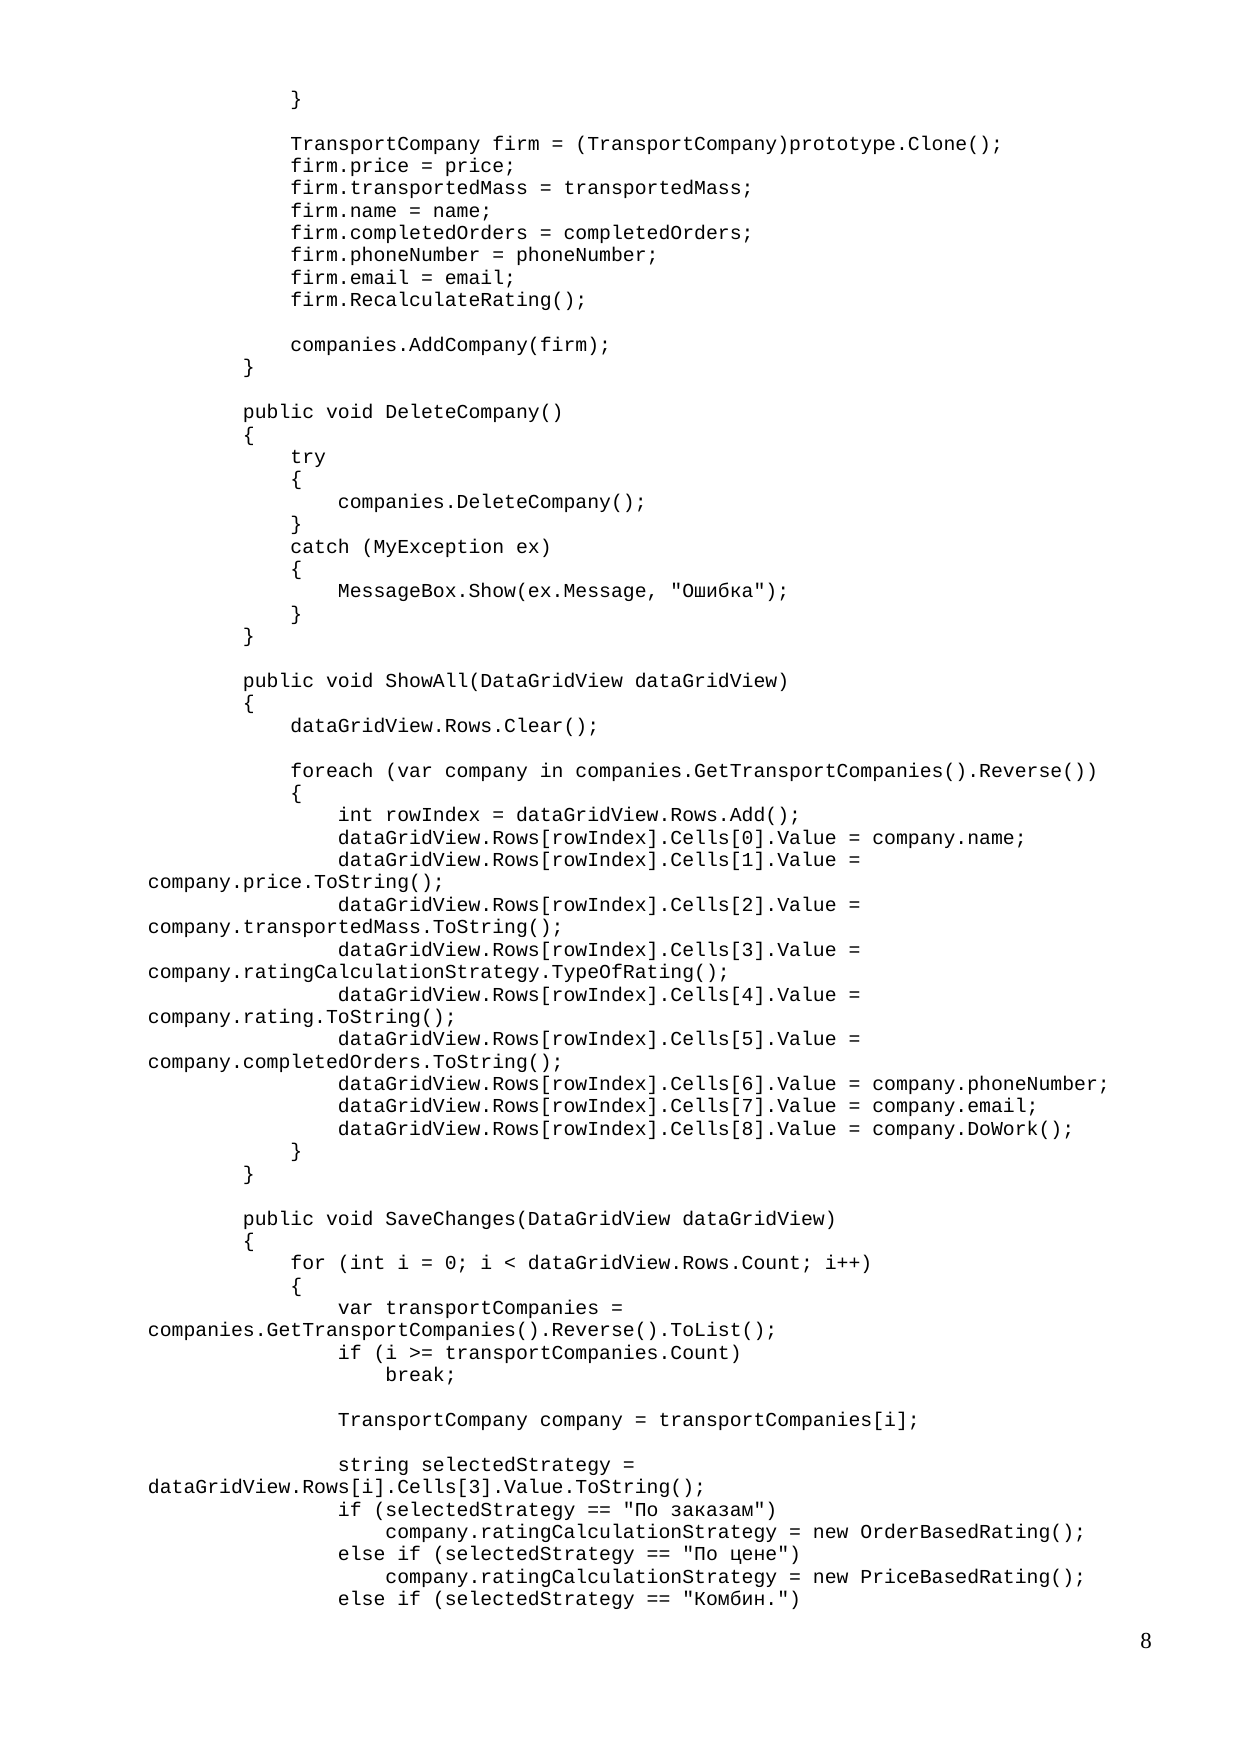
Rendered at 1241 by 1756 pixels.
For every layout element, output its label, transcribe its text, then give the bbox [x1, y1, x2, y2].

text { [148, 559, 1152, 581]
text } [148, 514, 1152, 537]
text { [148, 693, 1152, 716]
text dataGridView.Rows[rowIndex].Cells[5].Value = company.completedOrders.ToString(); [148, 1029, 1152, 1074]
text firm.email = email; [148, 268, 1152, 290]
text var transportCompanies = companies.GetTransportCompanies().Reverse().ToList(); [148, 1298, 1152, 1343]
text company.ratingCalculationStrategy = new PriceBasedRating(); [148, 1567, 1152, 1589]
text } [148, 626, 1152, 648]
text company.ratingCalculationStrategy = new OrderBasedRating(); [148, 1522, 1152, 1544]
text dataGridView.Rows[rowIndex].Cells[8].Value = company.DoWork(); [148, 1119, 1152, 1141]
text dataGridView.Rows[rowIndex].Cells[3].Value = company.ratingCalculationStrategy.TypeOfRating(); [148, 940, 1152, 984]
text } [148, 604, 1152, 626]
text public void DeleteCompany() [148, 402, 1152, 424]
text else if (selectedStrategy == "По цене") [148, 1544, 1152, 1567]
text { [148, 469, 1152, 492]
text firm.price = price; [148, 156, 1152, 178]
text catch (MyException ex) [148, 537, 1152, 559]
text firm.phoneNumber = phoneNumber; [148, 245, 1152, 268]
text dataGridView.Rows.Clear(); [148, 716, 1152, 738]
text for (int i = 0; i < dataGridView.Rows.Count; i++) [148, 1253, 1152, 1276]
text MessageBox.Show(ex.Message, "Ошибка"); [148, 581, 1152, 604]
text firm.completedOrders = completedOrders; [148, 223, 1152, 245]
text dataGridView.Rows[rowIndex].Cells[2].Value = company.transportedMass.ToString(); [148, 895, 1152, 940]
text companies.AddCompany(firm); [148, 335, 1152, 357]
text int rowIndex = dataGridView.Rows.Add(); [148, 805, 1152, 828]
text public void ShowAll(DataGridView dataGridView) [148, 671, 1152, 693]
text if (selectedStrategy == "По заказам") [148, 1499, 1152, 1522]
text } [148, 89, 1152, 111]
text { [148, 424, 1152, 447]
text dataGridView.Rows[rowIndex].Cells[1].Value = company.price.ToString(); [148, 850, 1152, 895]
text { [148, 783, 1152, 805]
text } [148, 1164, 1152, 1186]
text dataGridView.Rows[rowIndex].Cells[6].Value = company.phoneNumber; [148, 1074, 1152, 1096]
text { [148, 1276, 1152, 1298]
text else if (selectedStrategy == "Комбин.") [148, 1589, 1152, 1612]
text break; [148, 1365, 1152, 1388]
text TransportCompany company = transportCompanies[i]; [148, 1410, 1152, 1432]
text firm.transportedMass = transportedMass; [148, 178, 1152, 201]
text foreach (var company in companies.GetTransportCompanies().Reverse()) [148, 761, 1152, 783]
text string selectedStrategy = dataGridView.Rows[i].Cells[3].Value.ToString(); [148, 1455, 1152, 1499]
text firm.name = name; [148, 201, 1152, 223]
text companies.DeleteCompany(); [148, 492, 1152, 514]
text dataGridView.Rows[rowIndex].Cells[4].Value = company.rating.ToString(); [148, 984, 1152, 1029]
text { [148, 1231, 1152, 1253]
text firm.RecalculateRating(); [148, 290, 1152, 313]
text } [148, 1141, 1152, 1164]
text dataGridView.Rows[rowIndex].Cells[7].Value = company.email; [148, 1096, 1152, 1119]
text TransportCompany firm = (TransportCompany)prototype.Clone(); [148, 133, 1152, 156]
text if (i >= transportCompanies.Count) [148, 1343, 1152, 1365]
text public void SaveChanges(DataGridView dataGridView) [148, 1208, 1152, 1231]
text dataGridView.Rows[rowIndex].Cells[0].Value = company.name; [148, 828, 1152, 850]
text try [148, 447, 1152, 469]
text } [148, 357, 1152, 380]
